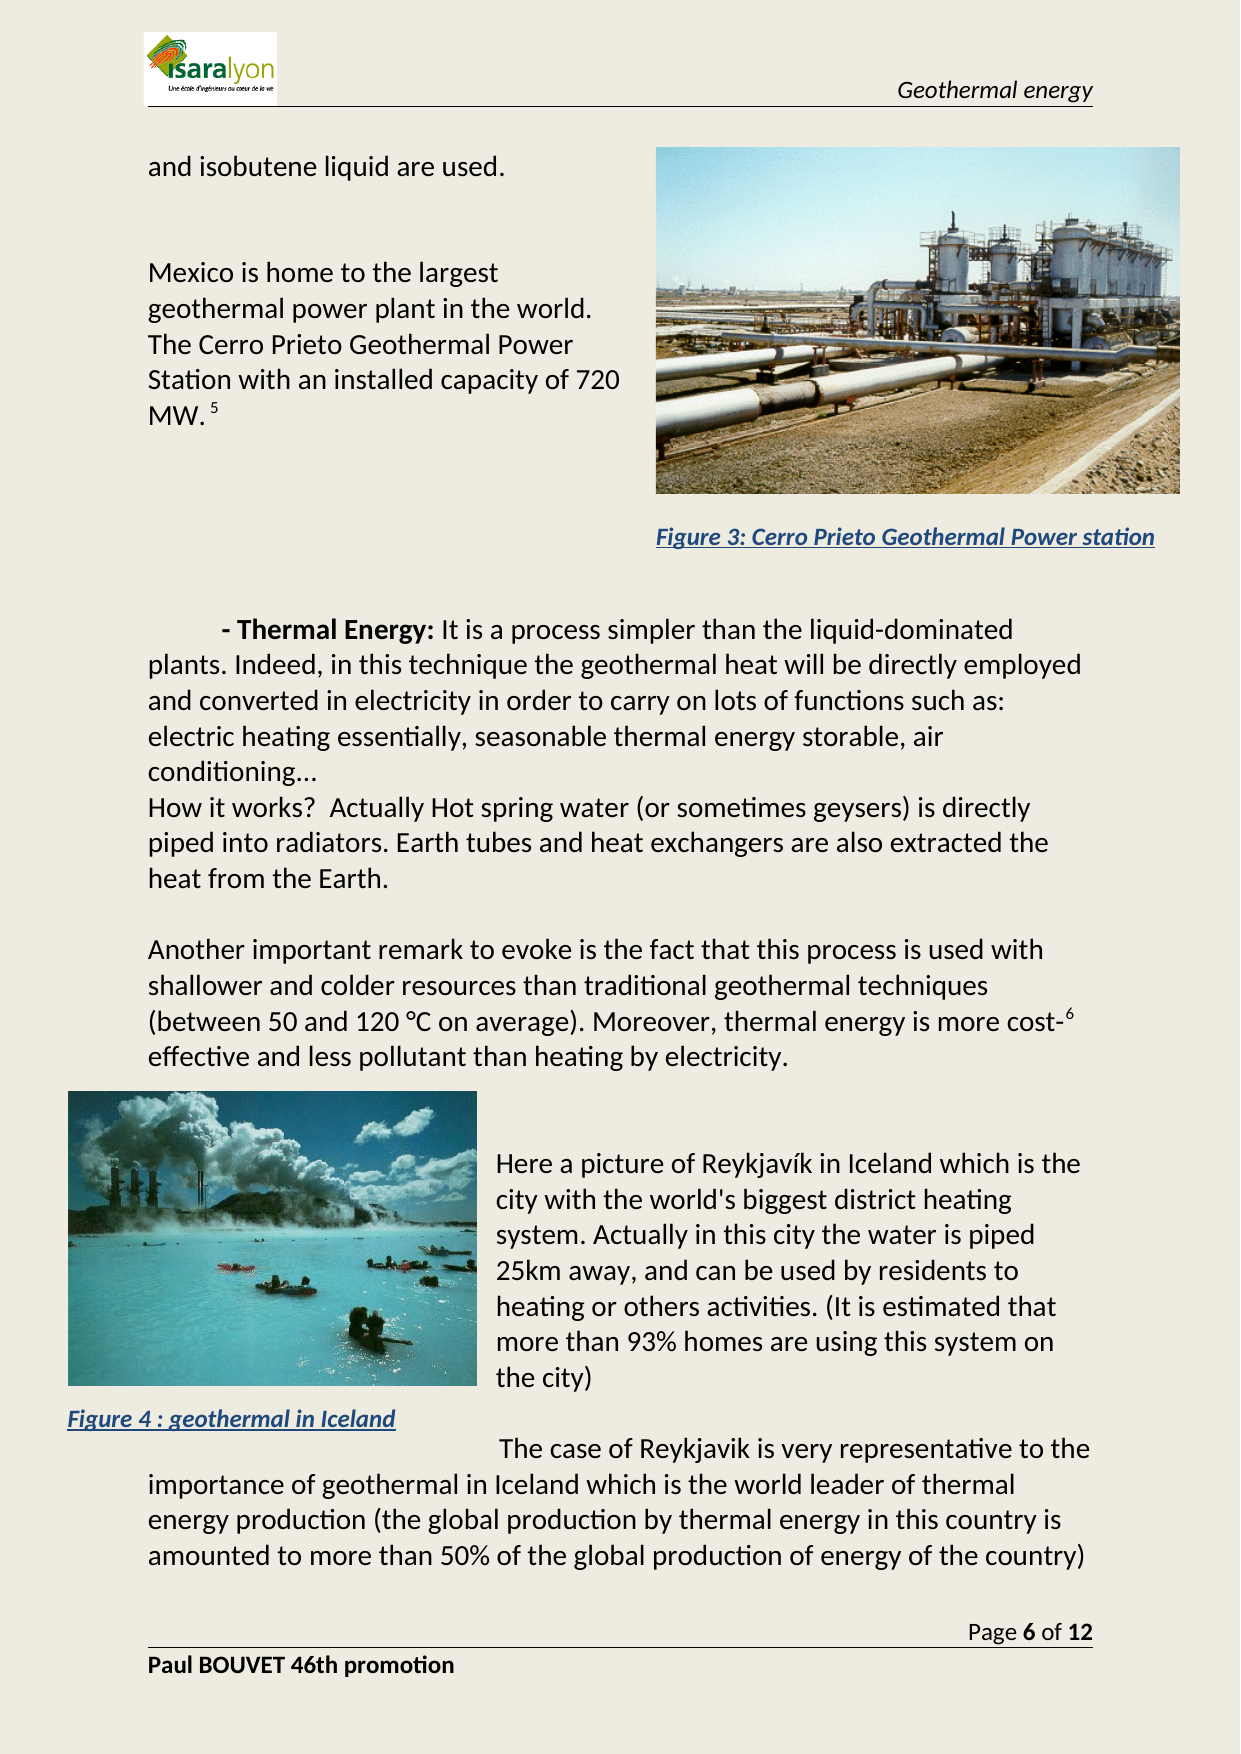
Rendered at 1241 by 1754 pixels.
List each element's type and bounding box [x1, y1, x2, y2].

picture [67, 1091, 477, 1385]
picture [655, 147, 1180, 494]
text [148, 148, 1093, 1573]
picture [143, 32, 277, 106]
